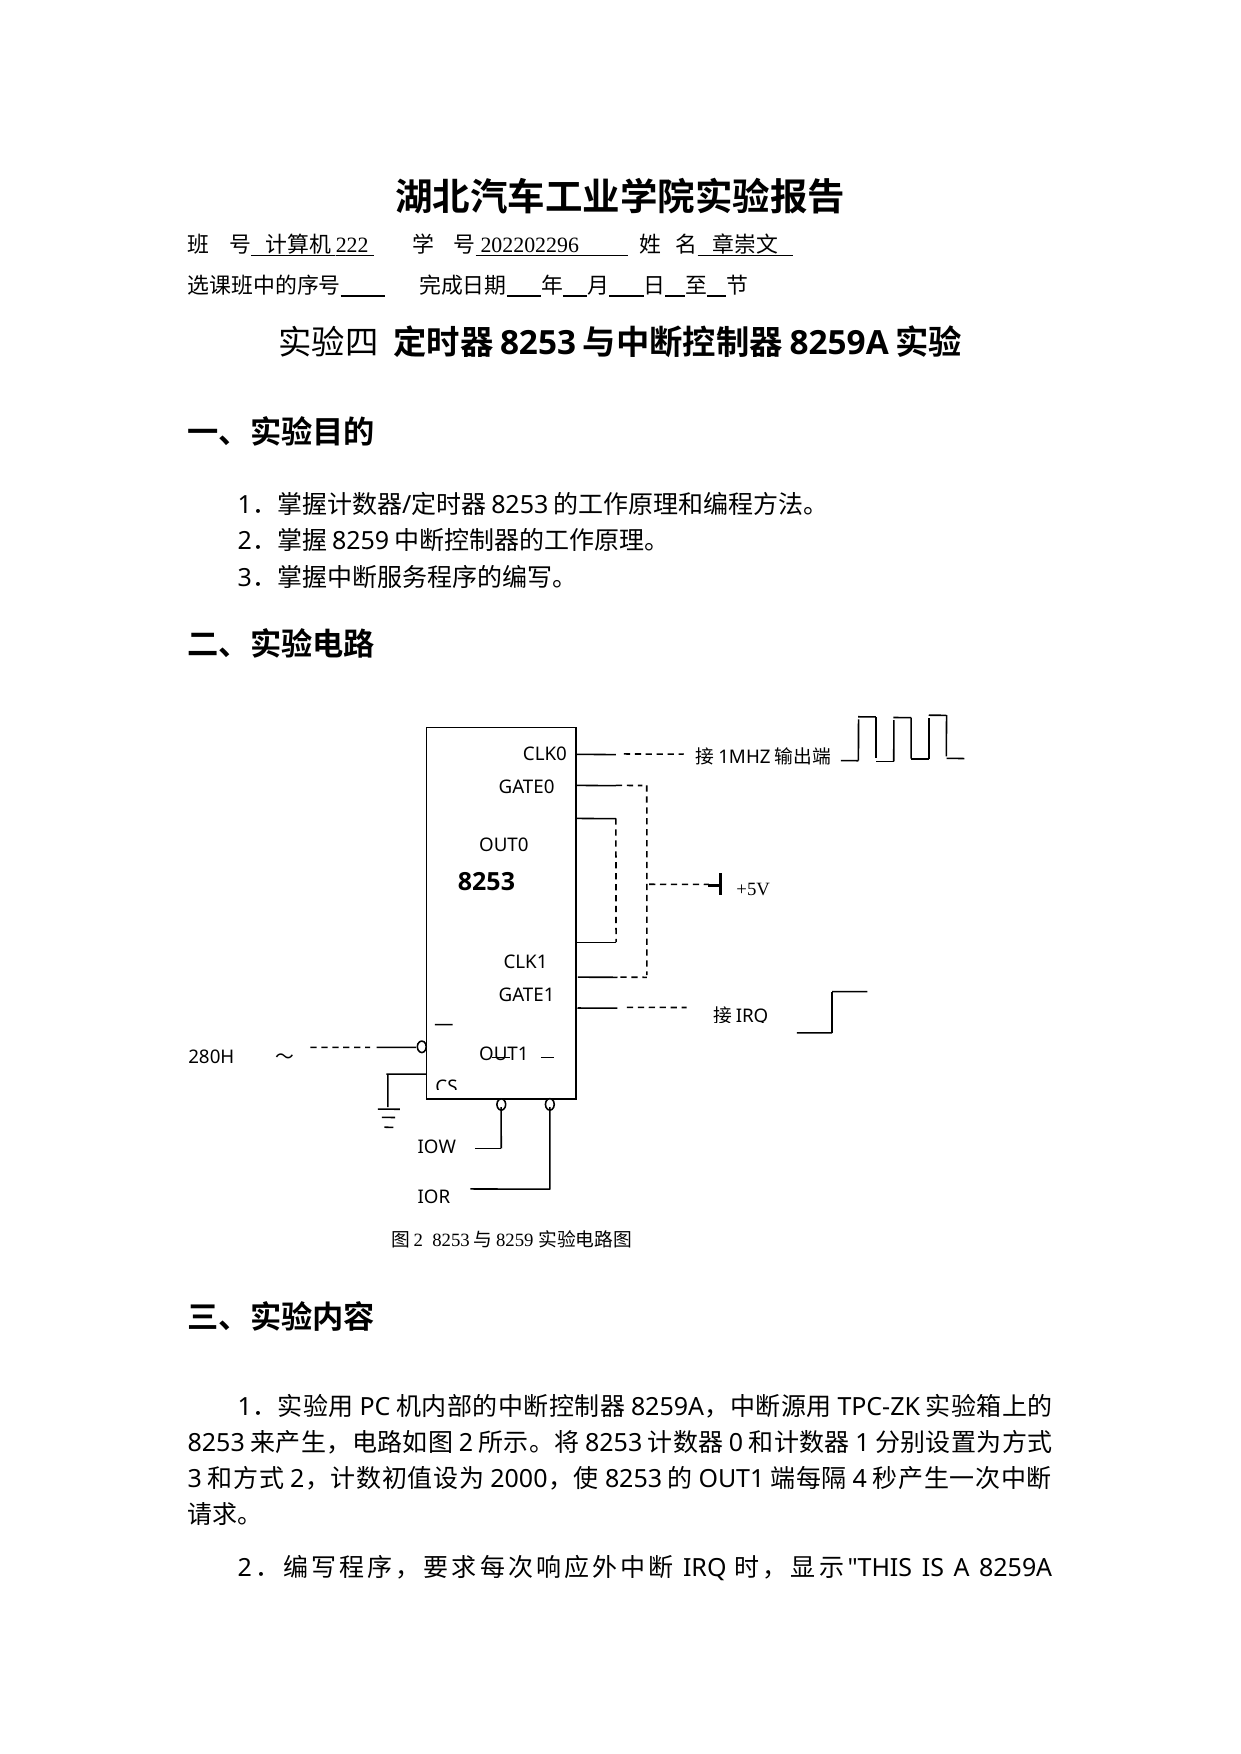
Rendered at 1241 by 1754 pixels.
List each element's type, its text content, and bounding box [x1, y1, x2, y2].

text 三、实验内容 [187, 1282, 1053, 1347]
text 选课班中的序号 完成日期 年 月 日 至 节 [187, 267, 1053, 300]
text 1．掌握计数器/定时器8253的工作原理和编程方法。 [187, 484, 1053, 521]
text 3．掌握中断服务程序的编写。 [187, 557, 1053, 593]
text 一、实验目的 [187, 397, 1053, 462]
text 1．实验用PC机内部的中断控制器，中断源用TPC-ZK实验箱上的8253来产生，电路如图2所示。将8253计数器0和计数器1分别设置为方式3和方式2，计数初值设为2000，使8253的OUT1端每隔4秒产生一次中断请求。 [187, 1386, 1053, 1531]
text 2．掌握8259中断控制器的工作原理。 [187, 521, 1053, 557]
text 班 号 计算机222 学 号 202202296 姓 名 章崇文 [187, 227, 1053, 259]
text 二、实验电路 [187, 609, 1053, 674]
text 湖北汽车工业学院实验报告 [187, 162, 1053, 227]
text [187, 1547, 1053, 1583]
text 实验四 定时器8253与中断控制器实验 [187, 308, 1053, 373]
